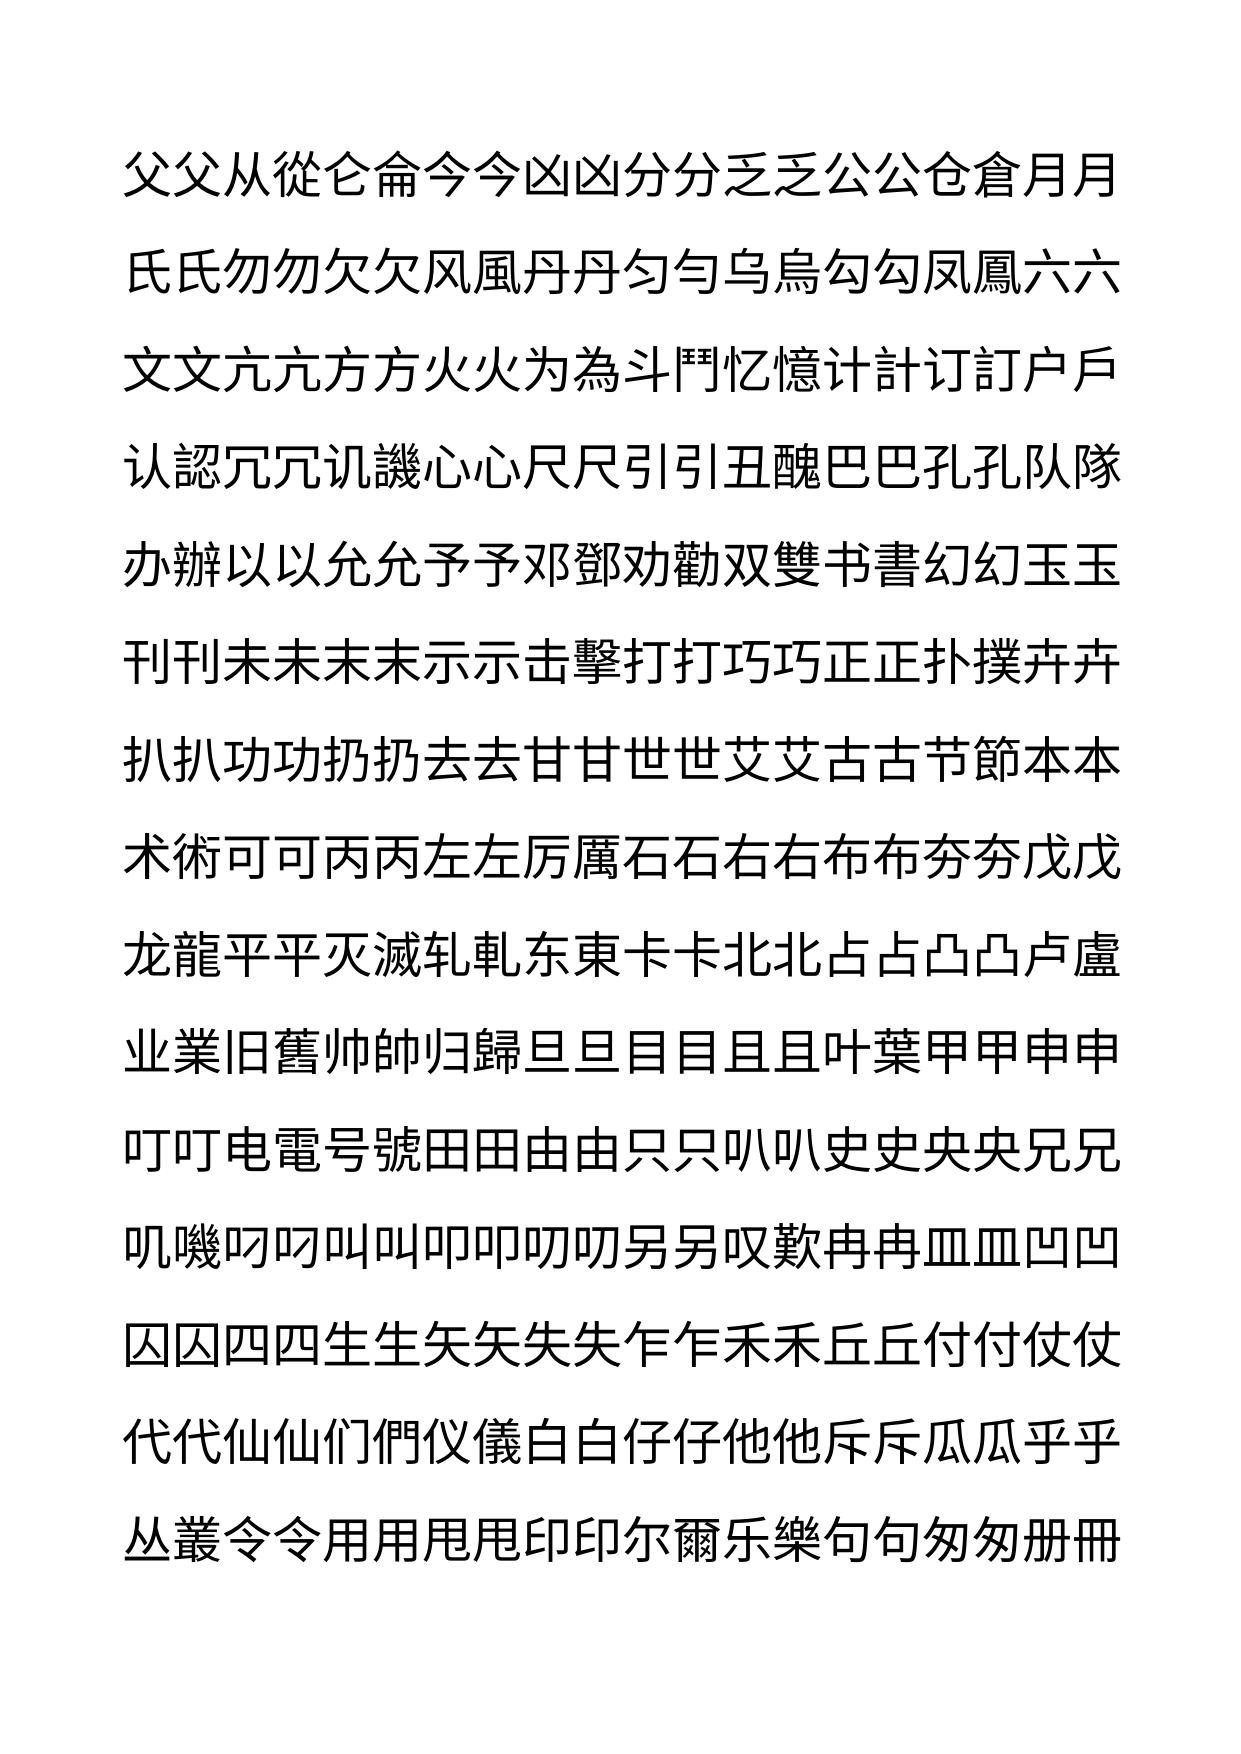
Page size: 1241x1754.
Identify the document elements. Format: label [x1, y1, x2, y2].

text [122, 123, 1134, 1585]
